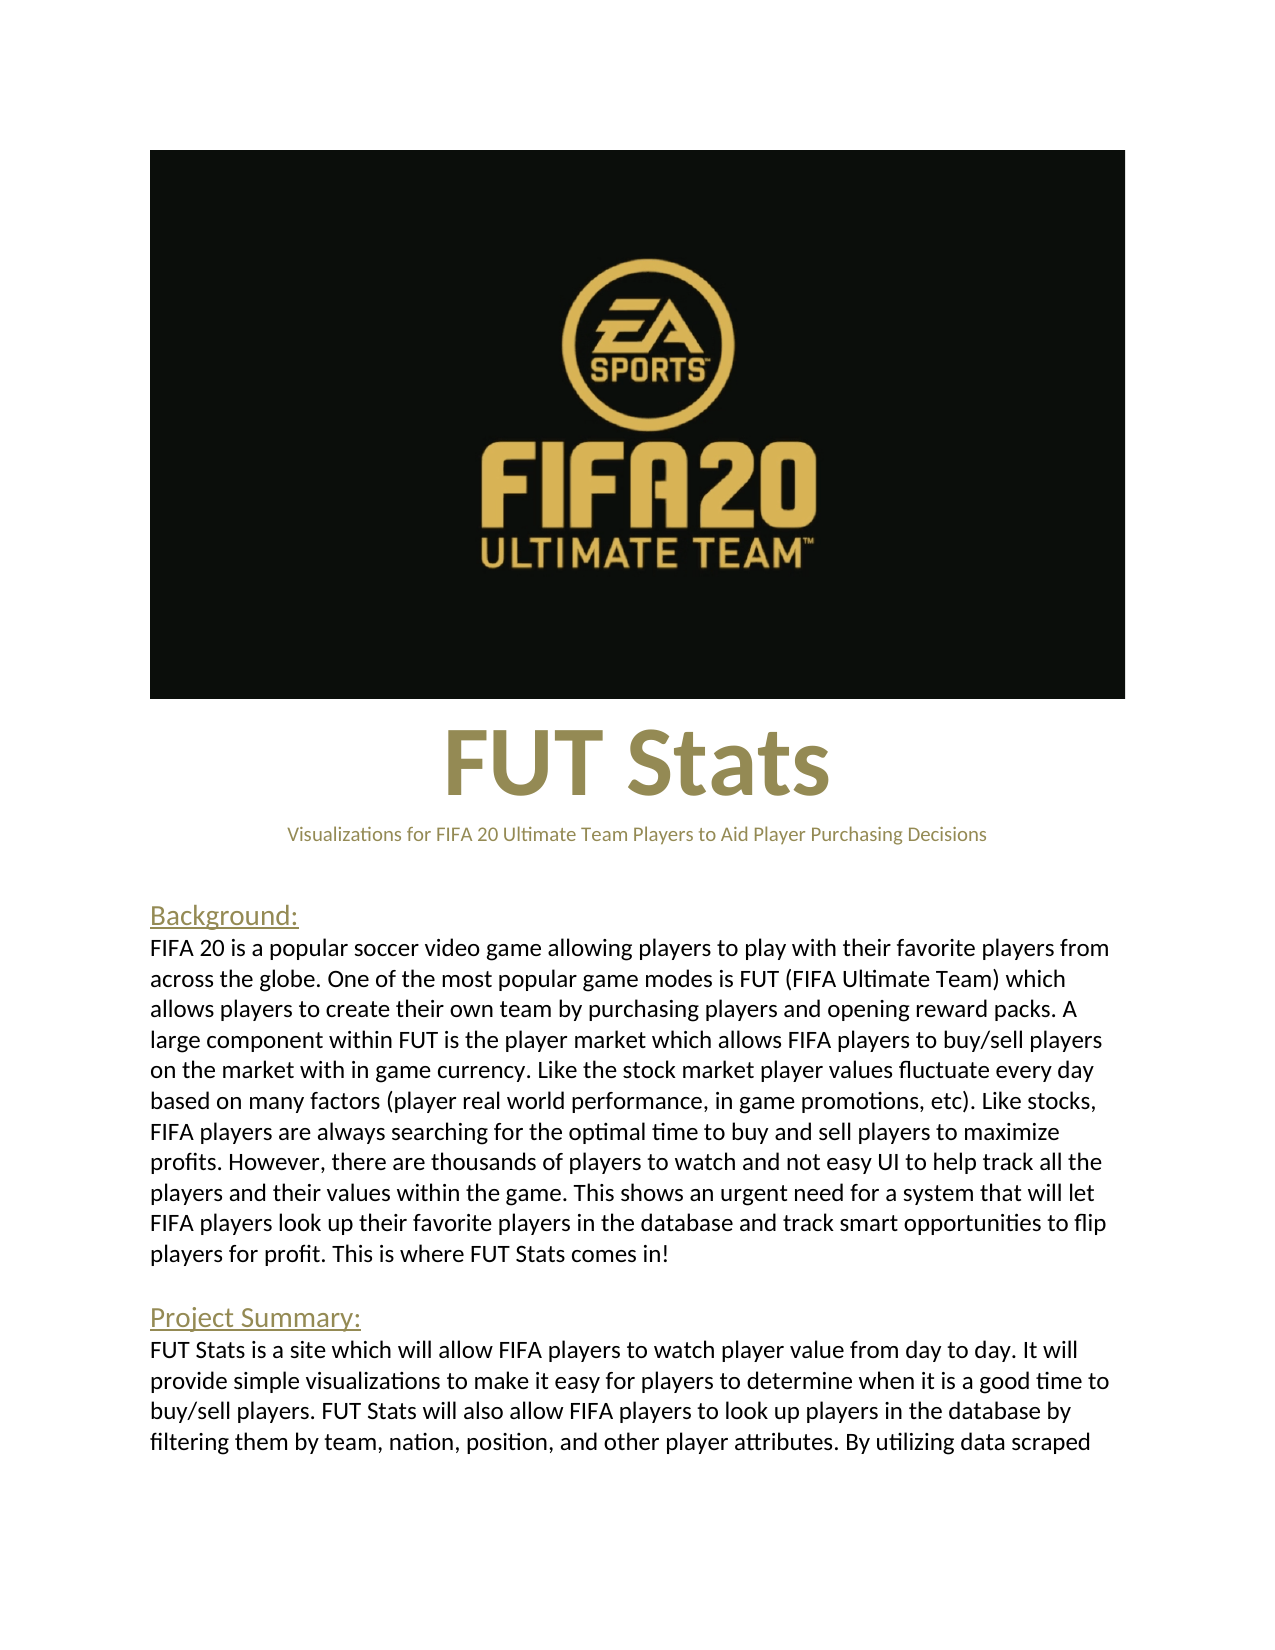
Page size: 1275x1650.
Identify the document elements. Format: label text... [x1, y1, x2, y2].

picture [150, 150, 1125, 699]
text FIFA 20 is a popular soccer video game allowing players to play with their favorite players from across the globe. One of the most popular game modes is FUT (FIFA Ultimate Team) which allows players to create their own team by purchasing players and opening reward packs. A large component within FUT is the player market which allows FIFA players to buy/sell players on the market with in game currency. Like the stock market player values fluctuate every day based on many factors (player real world performance, in game promotions, etc). Like stocks, FIFA players are always searching for the optimal time to buy and sell players to maximize profits. However, there are thousands of players to watch and not easy UI to help track all the players and their values within the game. This shows an urgent need for a system that will let FIFA players look up their favorite players in the database and track smart opportunities to flip players for profit. This is where FUT Stats comes in! [150, 933, 1125, 1268]
text Background: [150, 897, 1125, 933]
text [150, 1334, 1125, 1457]
text FUT Stats [150, 699, 1125, 821]
text Project Summary: [150, 1299, 1125, 1334]
text Visualizations for FIFA 20 Ultimate Team Players to Aid Player Purchasing Decisions [150, 821, 1125, 846]
